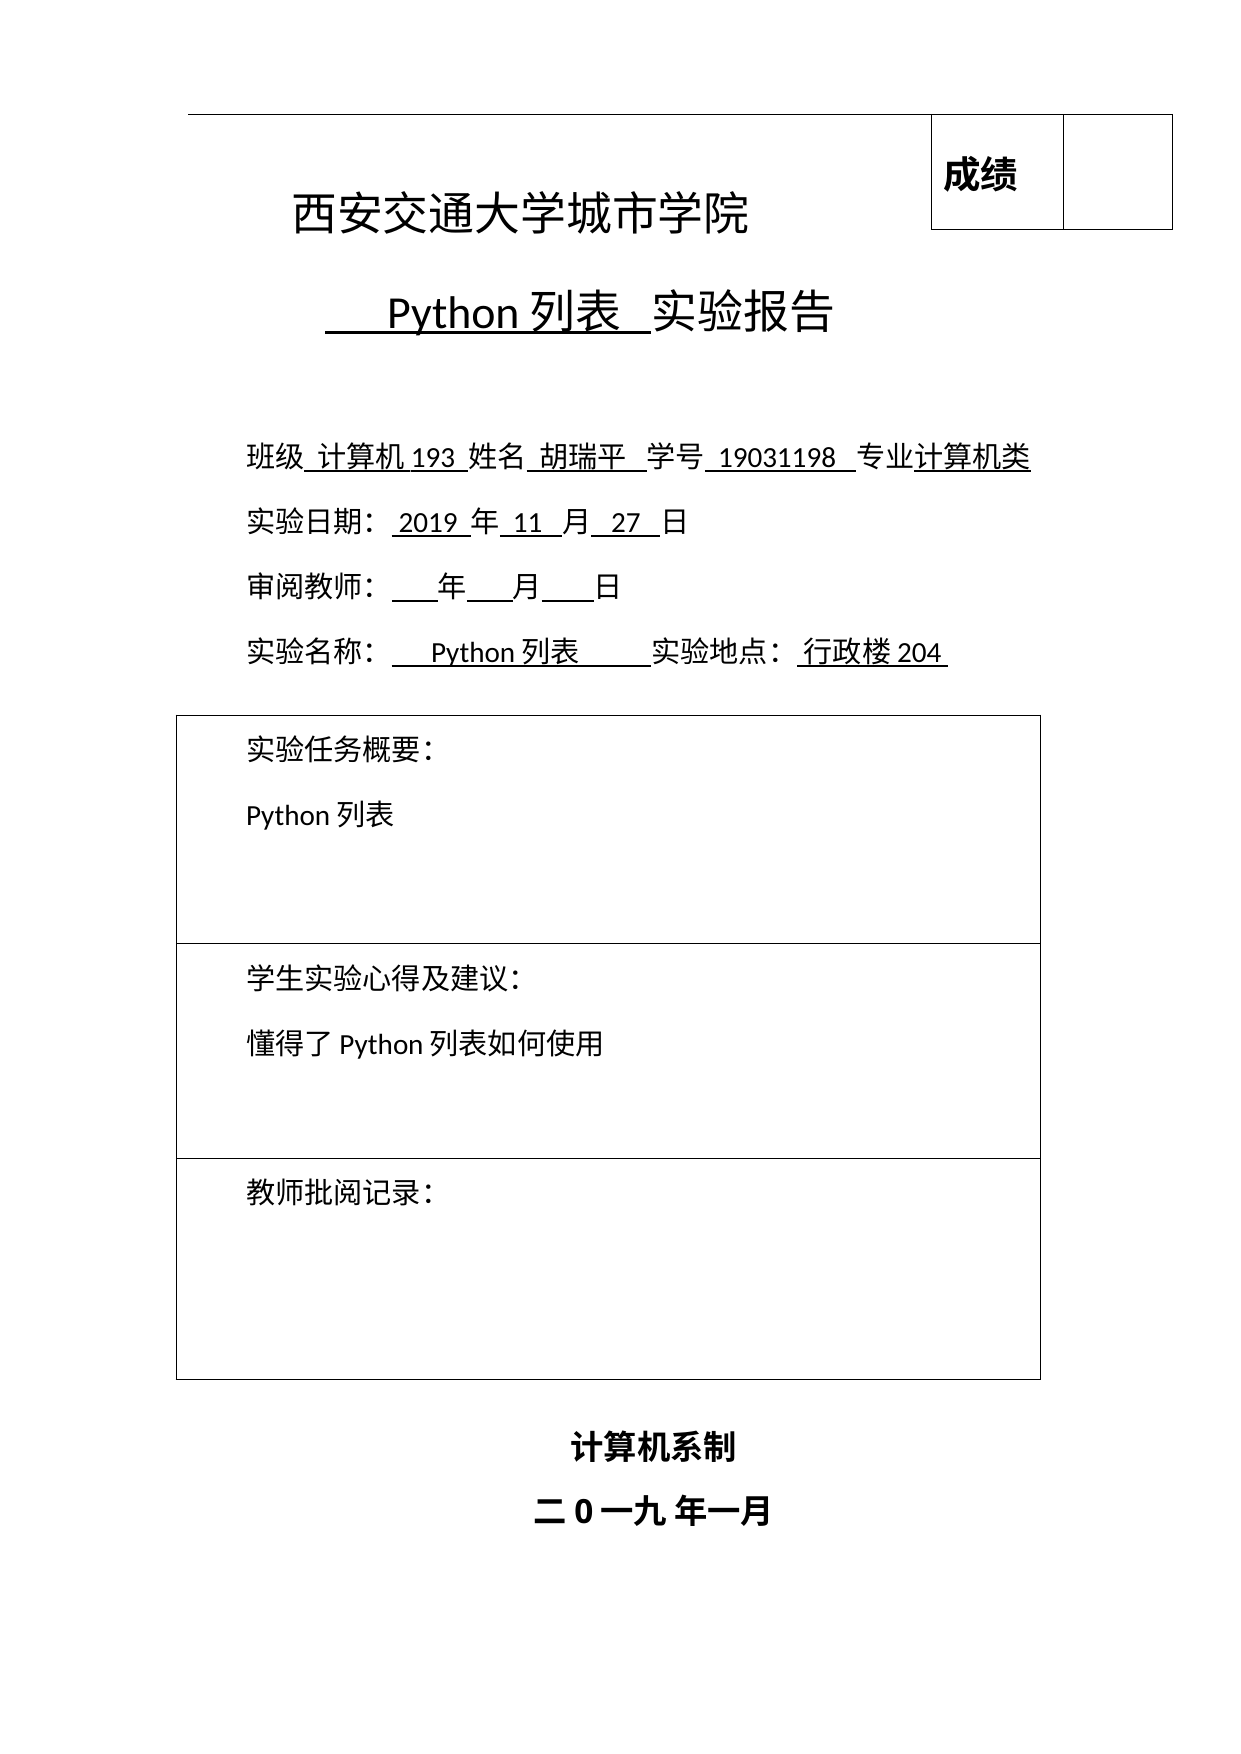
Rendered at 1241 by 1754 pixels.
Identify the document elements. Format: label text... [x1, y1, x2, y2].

text Python列表 实验报告 [187, 259, 1053, 357]
text 实验日期： 2019 年 11 月 27 日 [187, 487, 1053, 552]
text 西安交通大学城市学院 [187, 162, 1053, 259]
text 班级 计算机193 姓名 胡瑞平 学号 19031198 专业计算机类 [187, 422, 1053, 487]
table_cell 学生实验心得及建议： 懂得了Python列表如何使用 [177, 944, 1040, 1158]
table_header [1064, 115, 1172, 229]
table_cell 教师批阅记录： [177, 1159, 1040, 1378]
text 实验名称： Python列表 实验地点： 行政楼204 [187, 617, 1053, 682]
table_header 成绩 [932, 115, 1063, 229]
text 审阅教师： 年 月 日 [187, 552, 1053, 617]
table_header 实验任务概要： Python列表 [177, 716, 1040, 943]
text 二 0一九 年一月 [187, 1477, 1053, 1542]
text 计算机系制 [187, 1412, 1053, 1477]
